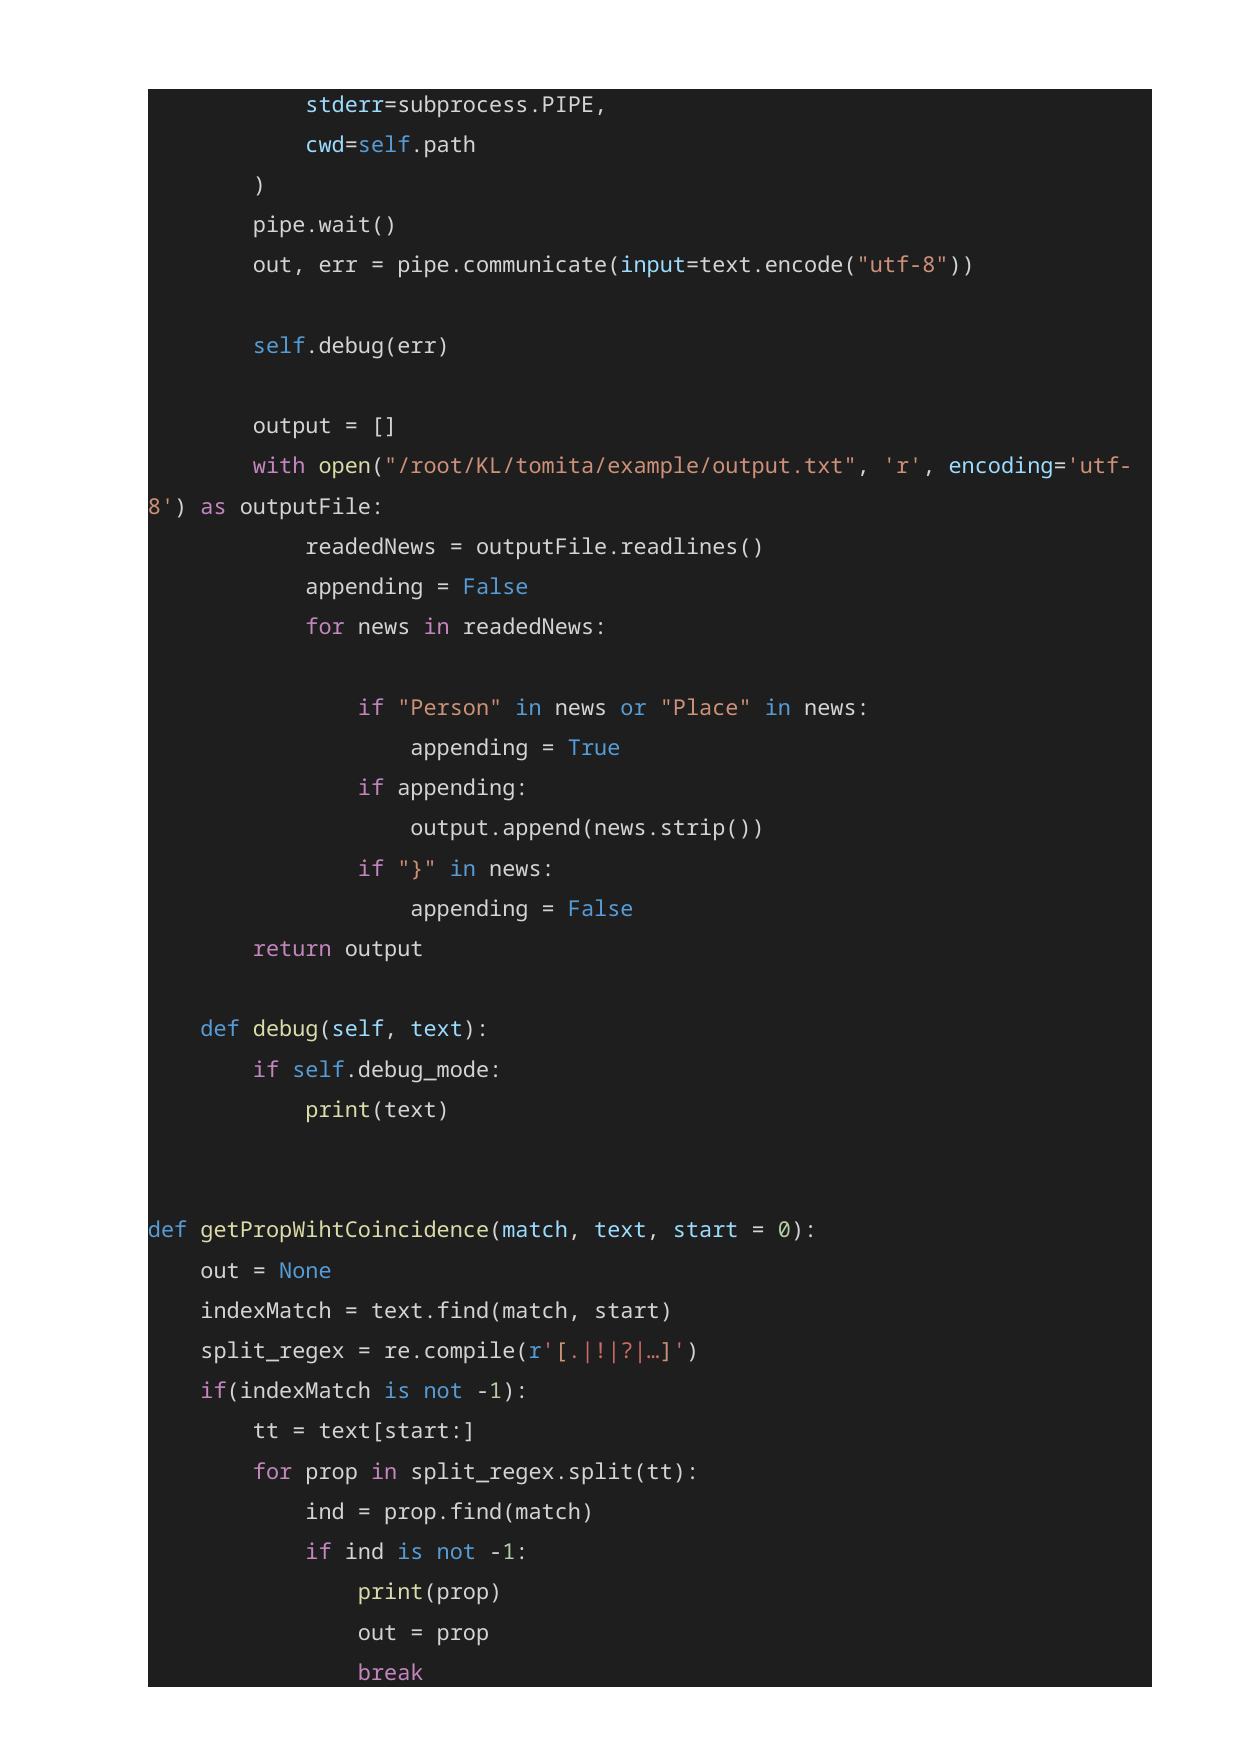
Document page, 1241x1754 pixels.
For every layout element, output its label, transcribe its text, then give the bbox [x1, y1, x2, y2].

text output.append(news.strip()) [148, 812, 1152, 842]
text def debug(self, text): [148, 1013, 1152, 1043]
text def getPropWihtCoincidence(match, text, start = 0): [148, 1214, 1152, 1244]
text output = [] [148, 410, 1152, 440]
text if appending: [148, 772, 1152, 802]
text with open("/root/KL/tomita/example/output.txt", 'r', encoding='utf-8') as outputFile: [148, 451, 1152, 521]
text ind = prop.find(match) [148, 1496, 1152, 1526]
text out = prop [148, 1617, 1152, 1646]
text stderr=subprocess.PIPE, [148, 89, 1152, 118]
text print(prop) [148, 1576, 1152, 1606]
text for prop in split_regex.split(tt): [148, 1456, 1152, 1486]
text out = None [148, 1255, 1152, 1284]
text split_regex = re.compile(r'[.|!|?|…]') [148, 1335, 1152, 1365]
text cwd=self.path [148, 129, 1152, 159]
text tt = text[start:] [148, 1416, 1152, 1445]
text if(indexMatch is not -1): [148, 1375, 1152, 1405]
text if ind is not -1: [148, 1536, 1152, 1566]
text self.debug(err) [148, 330, 1152, 360]
text print(text) [148, 1094, 1152, 1124]
text readedNews = outputFile.readlines() [148, 531, 1152, 561]
text appending = False [148, 571, 1152, 601]
text appending = True [148, 732, 1152, 762]
text return output [148, 933, 1152, 963]
text indexMatch = text.find(match, start) [148, 1295, 1152, 1325]
text if self.debug_mode: [148, 1054, 1152, 1083]
text break [148, 1657, 1152, 1687]
text pipe.wait() [148, 209, 1152, 239]
text ) [148, 169, 1152, 199]
text appending = False [148, 893, 1152, 923]
text if "}" in news: [148, 853, 1152, 882]
text out, err = pipe.communicate(input=text.encode("utf-8")) [148, 249, 1152, 279]
text if "Person" in news or "Place" in news: [148, 692, 1152, 722]
text for news in readedNews: [148, 611, 1152, 641]
